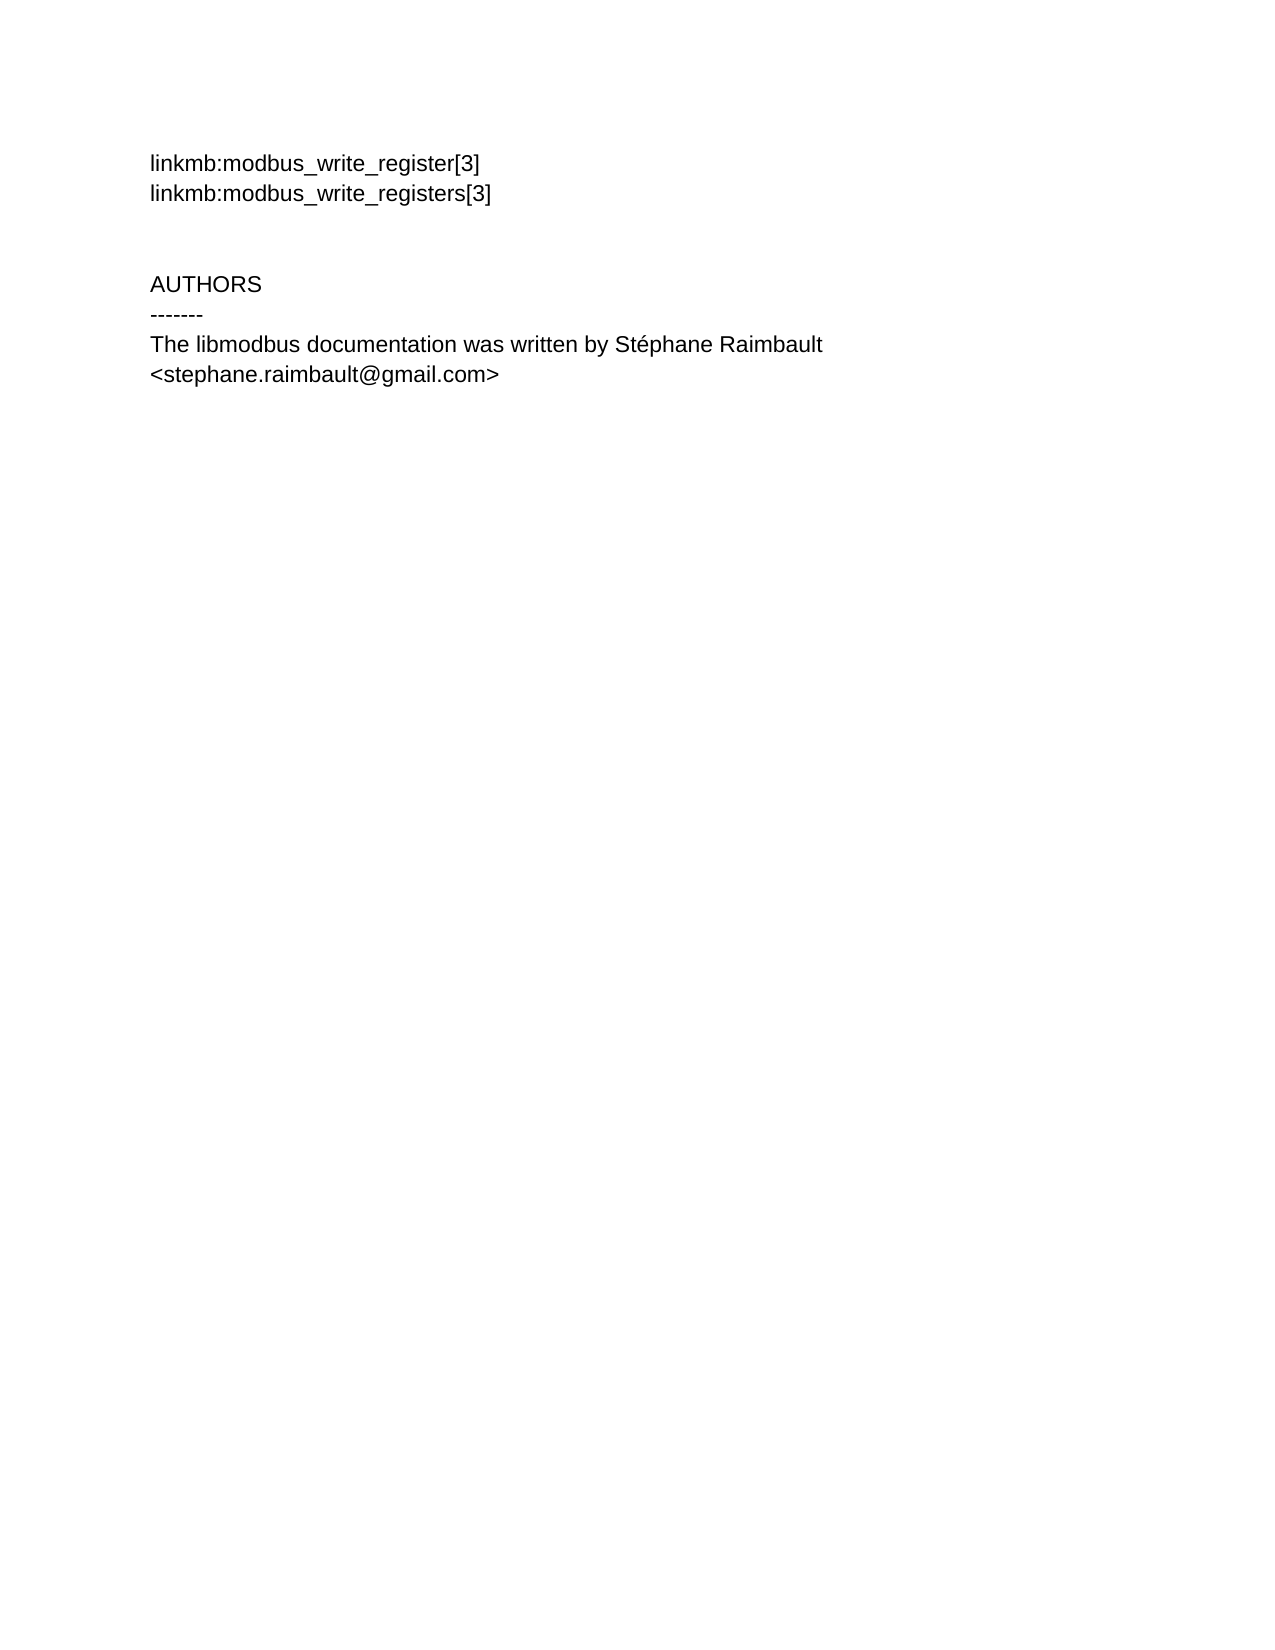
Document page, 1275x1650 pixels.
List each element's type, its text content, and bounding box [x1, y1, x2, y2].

text ------- [150, 301, 1125, 327]
text AUTHORS [150, 271, 1125, 297]
text linkmb:modbus_write_registers[3] [150, 180, 1125, 207]
text <stephane.raimbault@gmail.com> [150, 361, 1125, 388]
text The libmodbus documentation was written by Stéphane Raimbault [150, 331, 1125, 358]
text linkmb:modbus_write_register[3] [150, 150, 1125, 176]
